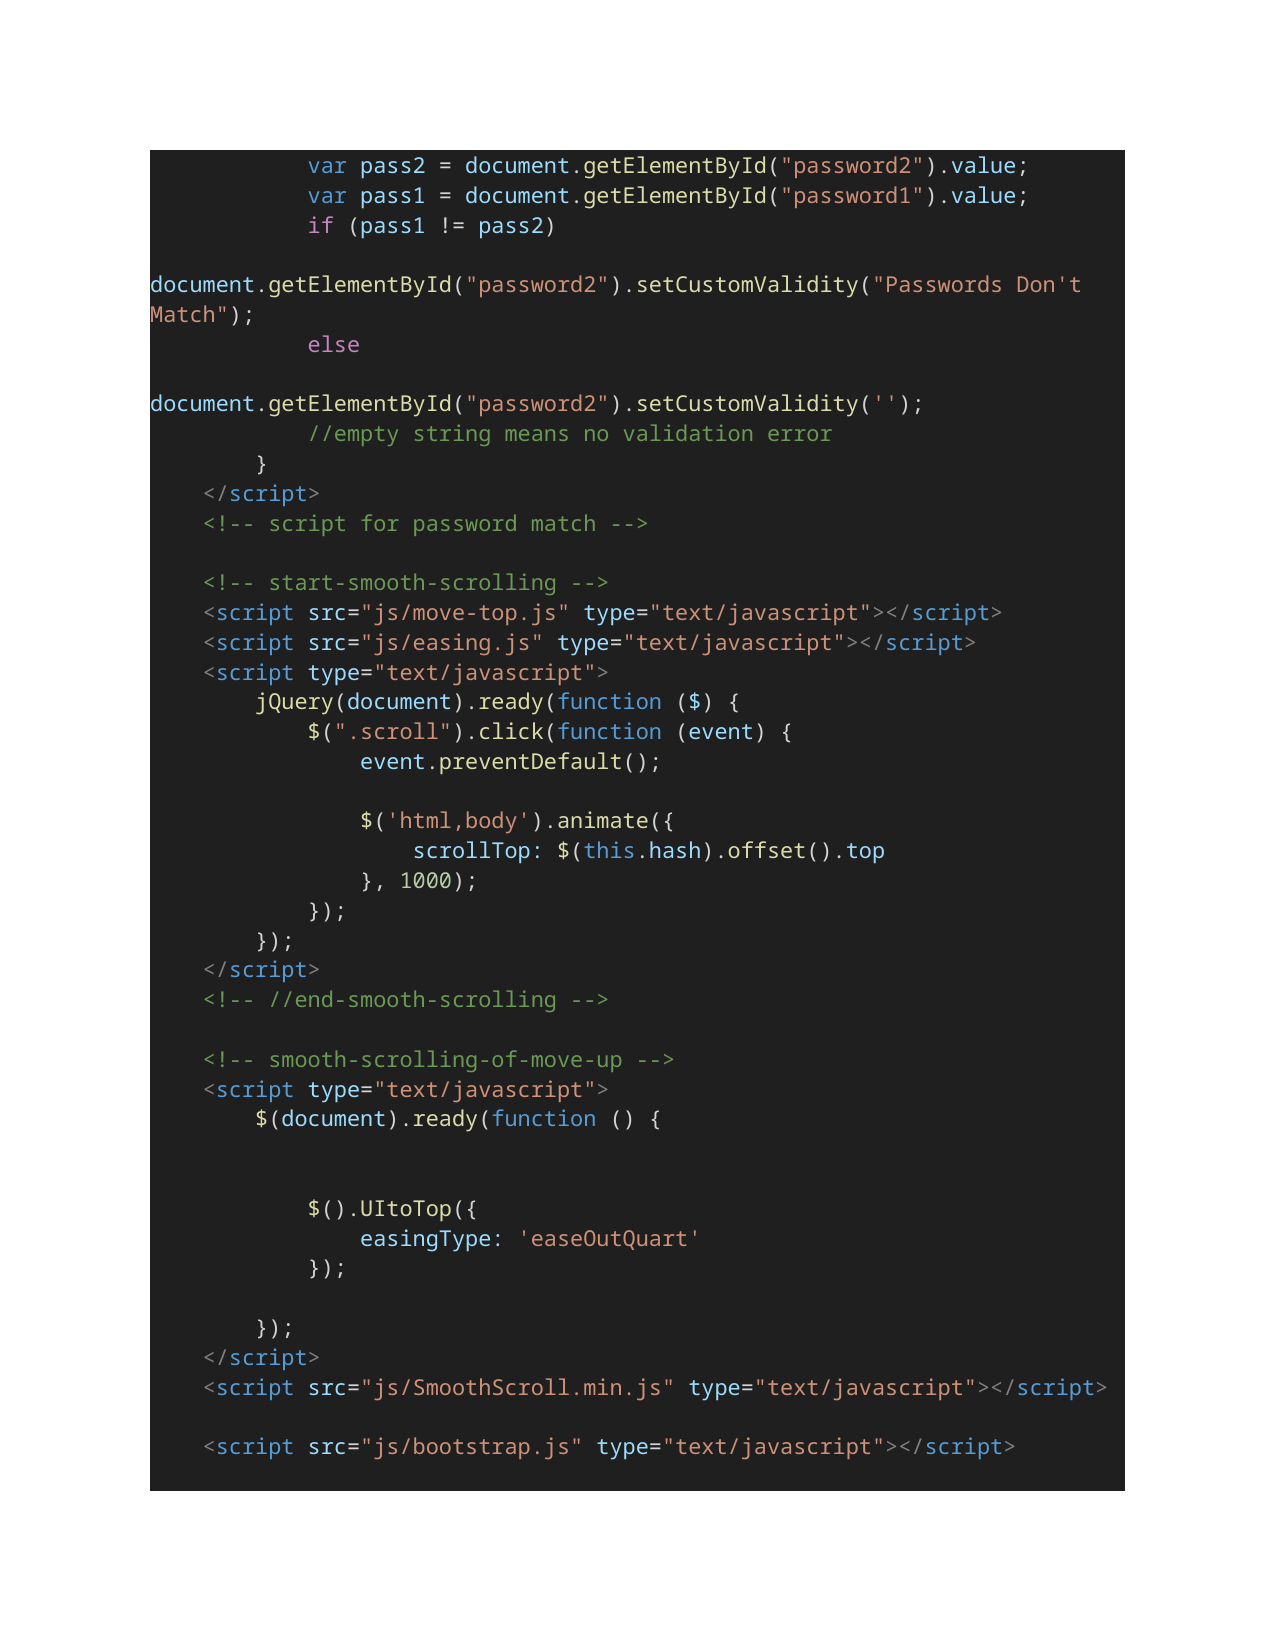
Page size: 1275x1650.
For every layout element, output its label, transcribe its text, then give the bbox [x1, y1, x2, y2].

text $(document).ready(function () { [150, 1103, 1125, 1133]
text }); [150, 895, 1125, 924]
text scrollTop: $(this.hash).offset().top [150, 835, 1125, 865]
text <!-- start-smooth-scrolling --> [150, 567, 1125, 597]
text easingType: 'easeOutQuart' [150, 1222, 1125, 1252]
text <script src="js/move-top.js" type="text/javascript"></script> [150, 597, 1125, 627]
text $('html,body').animate({ [150, 805, 1125, 835]
text //empty string means no validation error [150, 418, 1125, 448]
text document.getElementById("password2").setCustomValidity(''); [150, 358, 1125, 418]
text <script src="js/bootstrap.js" type="text/javascript"></script> [150, 1431, 1125, 1461]
text }, 1000); [150, 865, 1125, 895]
text }); [150, 924, 1125, 954]
text </script> [150, 954, 1125, 984]
text <script src="js/SmoothScroll.min.js" type="text/javascript"></script> [150, 1371, 1125, 1401]
text } [150, 448, 1125, 478]
text var pass1 = document.getElementById("password1").value; [150, 180, 1125, 209]
text <script type="text/javascript"> [150, 1073, 1125, 1103]
text <!-- //end-smooth-scrolling --> [150, 984, 1125, 1014]
text </script> [150, 1342, 1125, 1371]
text $(".scroll").click(function (event) { [150, 716, 1125, 746]
text jQuery(document).ready(function ($) { [150, 686, 1125, 716]
text else [150, 329, 1125, 358]
text <!-- script for password match --> [150, 507, 1125, 537]
text var pass2 = document.getElementById("password2").value; [150, 150, 1125, 180]
text <script src="js/easing.js" type="text/javascript"></script> [150, 627, 1125, 656]
text document.getElementById("password2").setCustomValidity("Passwords Don't Match"); [150, 239, 1125, 329]
text event.preventDefault(); [150, 746, 1125, 776]
text if (pass1 != pass2) [150, 209, 1125, 239]
text <!-- smooth-scrolling-of-move-up --> [150, 1044, 1125, 1073]
text }); [150, 1252, 1125, 1282]
text </script> [150, 478, 1125, 507]
text }); [150, 1312, 1125, 1342]
text $().UItoTop({ [150, 1193, 1125, 1222]
text <script type="text/javascript"> [150, 656, 1125, 686]
